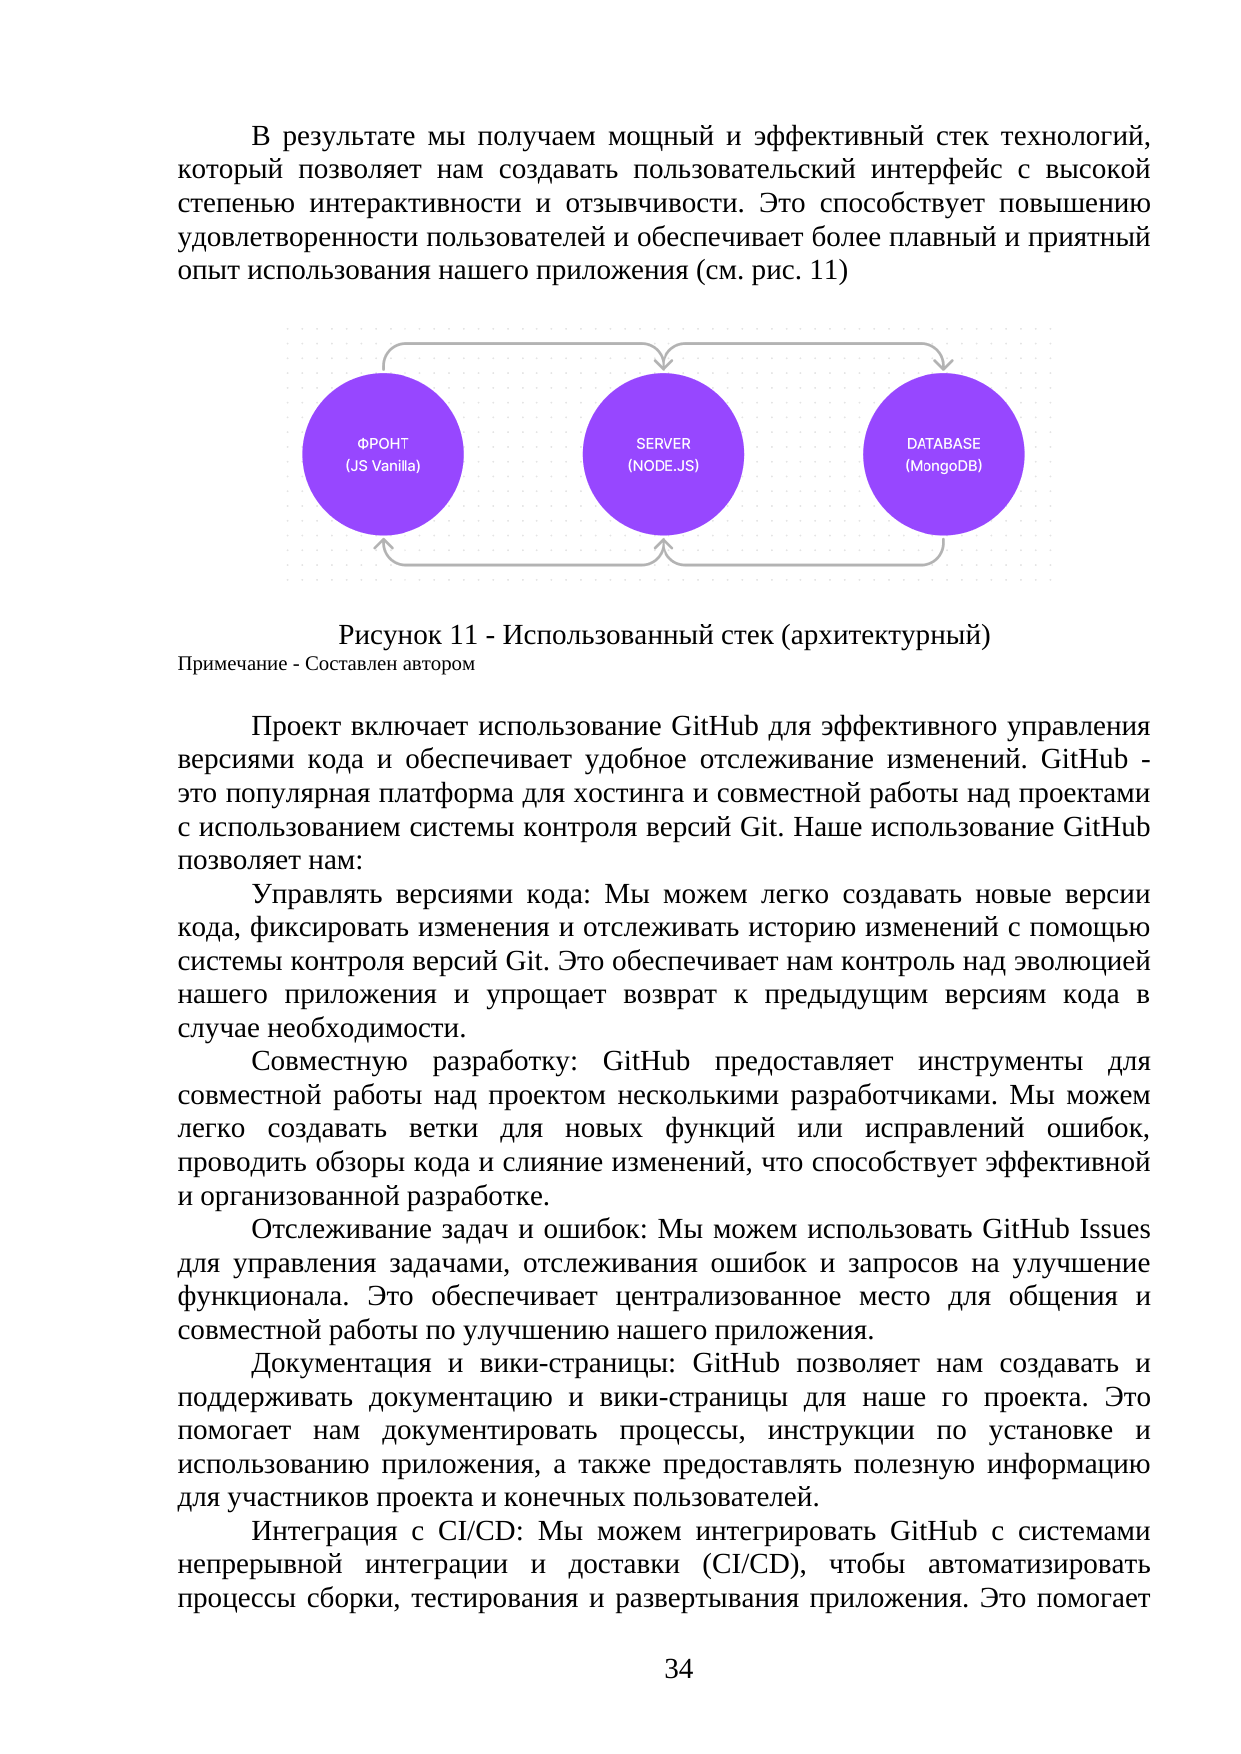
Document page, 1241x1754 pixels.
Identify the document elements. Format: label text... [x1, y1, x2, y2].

text Рисунок 11 - Использованный стек (архитектурный) [177, 617, 1152, 650]
text Отслеживание задач и ошибок: Мы можем использовать GitHub Issues для управления задачами, отслеживания ошибок и запросов на улучшение функционала. Это обеспечивает централизованное место для общения и совместной работы по улучшению нашего приложения. [177, 1211, 1152, 1345]
text Проект включает использование GitHub для эффективного управления версиями кода и обеспечивает удобное отслеживание изменений. GitHub - это популярная платформа для хостинга и совместной работы над проектами с использованием системы контроля версий Git. Наше использование GitHub позволяет нам: [177, 708, 1152, 876]
text Примечание - Составлен автором [177, 650, 1152, 674]
text Документация и вики-страницы: GitHub позволяет нам создавать и поддерживать документацию и вики-страницы для наше го проекта. Это помогает нам документировать процессы, инструкции по установке и использованию приложения, а также предоставлять полезную информацию для участников проекта и конечных пользователей. [177, 1345, 1152, 1513]
picture [275, 319, 1054, 589]
text В результате мы получаем мощный и эффективный стек технологий, который позволяет нам создавать пользовательский интерфейс с высокой степенью интерактивности и отзывчивости. Это способствует повышению удовлетворенности пользователей и обеспечивает более плавный и приятный опыт использования нашего приложения (см. рис. 11) [177, 118, 1152, 286]
text Управлять версиями кода: Мы можем легко создавать новые версии кода, фиксировать изменения и отслеживать историю изменений с помощью системы контроля версий Git. Это обеспечивает нам контроль над эволюцией нашего приложения и упрощает возврат к предыдущим версиям кода в случае необходимости. [177, 876, 1152, 1043]
text Совместную разработку: GitHub предоставляет инструменты для совместной работы над проектом несколькими разработчиками. Мы можем легко создавать ветки для новых функций или исправлений ошибок, проводить обзоры кода и слияние изменений, что способствует эффективной и организованной разработке. [177, 1043, 1152, 1211]
